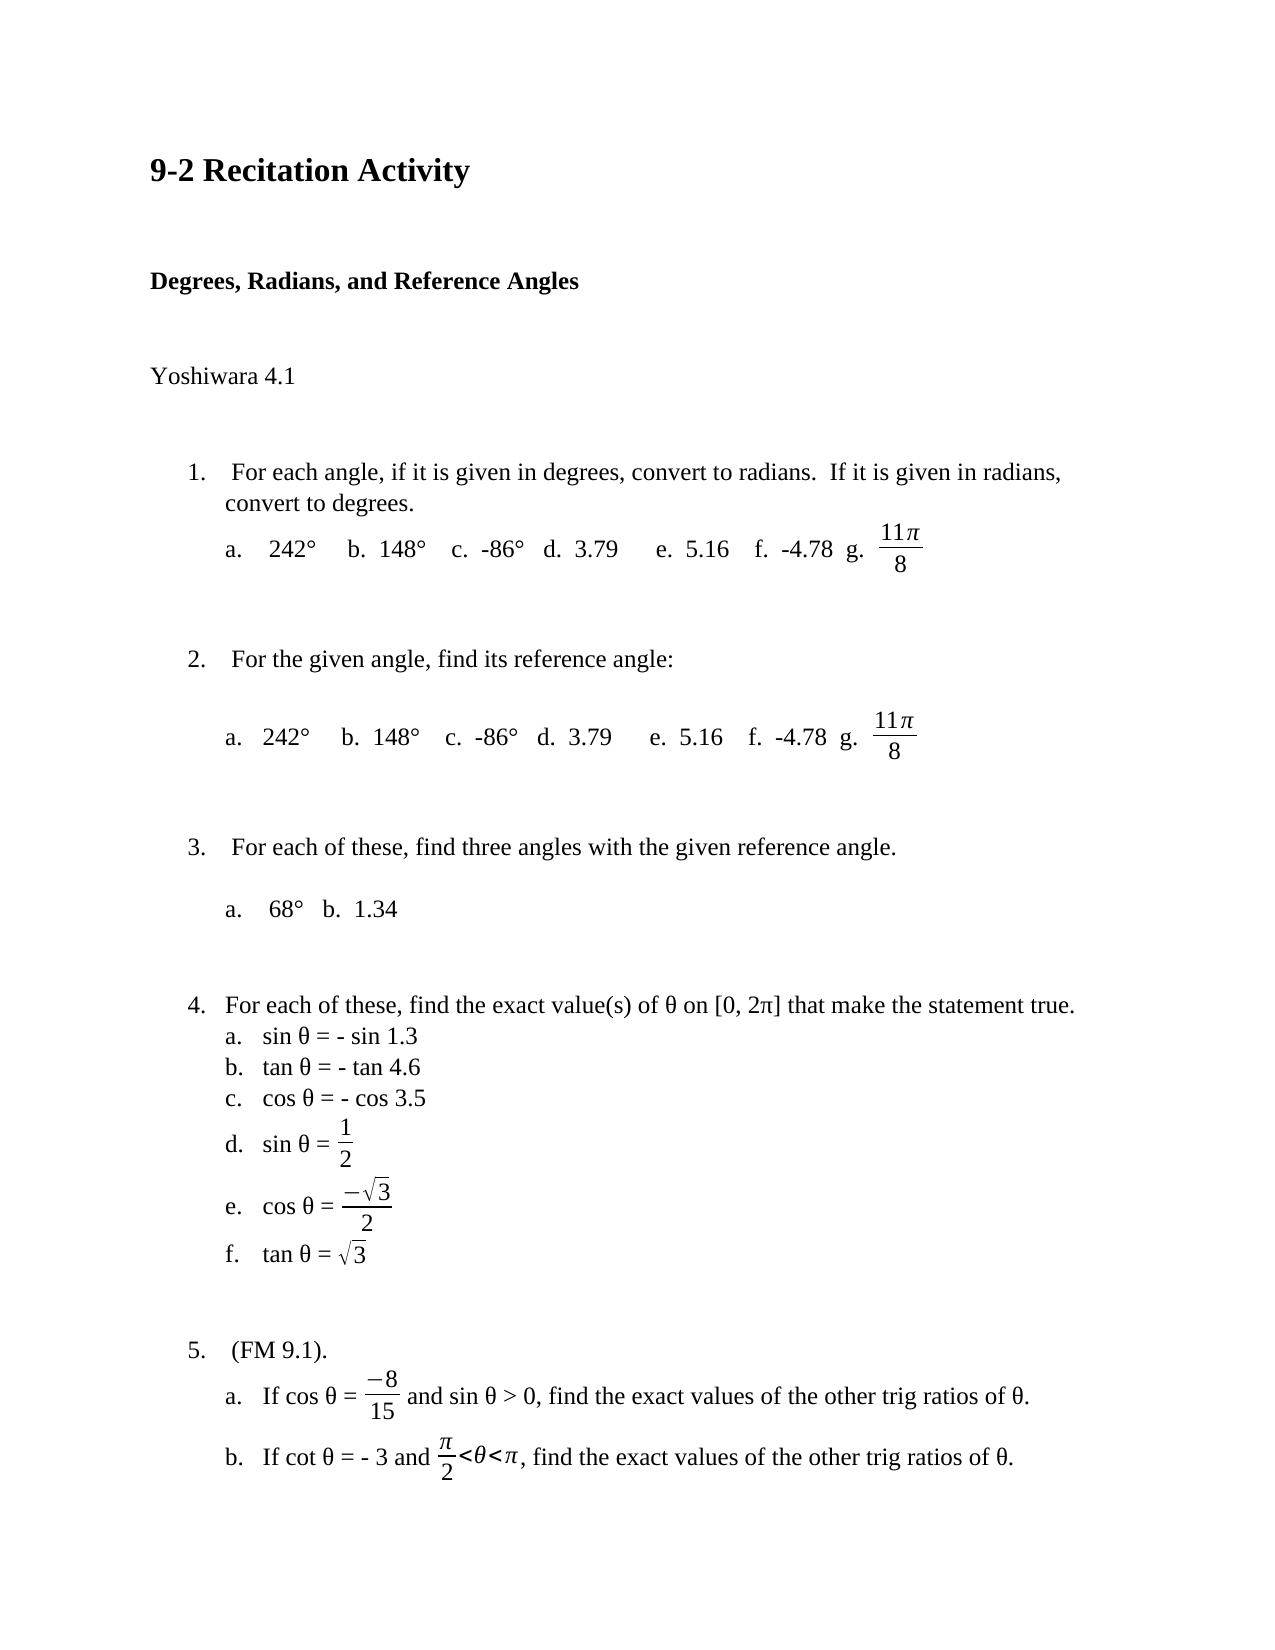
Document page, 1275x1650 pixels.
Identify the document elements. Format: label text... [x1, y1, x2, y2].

list 242° b. 148° c. -86° d. 3.79 e. 5.16 f. -4.78 g. [225, 519, 1125, 578]
text 9-2 Recitation Activity [150, 150, 1125, 188]
list For the given angle, find its reference angle: [187, 644, 1125, 673]
list For each of these, find three angles with the given reference angle. [187, 832, 1125, 861]
list For each of these, find the exact value(s) of θ on [0, 2π] that make the statement true. [187, 990, 1125, 1018]
list If cot θ = - 3 and , find the exact values of the other trig ratios of θ. [225, 1427, 1125, 1486]
text Yoshiwara 4.1 [150, 361, 1125, 390]
list 242° b. 148° c. -86° d. 3.79 e. 5.16 f. -4.78 g. [225, 707, 1125, 766]
list (FM 9.1). [187, 1335, 1125, 1364]
list If cos θ = and sin θ > 0, find the exact values of the other trig ratios of θ. [225, 1366, 1125, 1425]
text Degrees, Radians, and Reference Angles [150, 266, 1125, 295]
list For each angle, if it is given in degrees, convert to radians. If it is given in radians, convert to degrees. [187, 457, 1125, 517]
list sin θ = [225, 1114, 1125, 1173]
list 68° b. 1.34 [225, 894, 1125, 923]
list tan θ = [225, 1238, 1125, 1268]
list cos θ = - cos 3.5 [225, 1083, 1125, 1112]
list sin θ = - sin 1.3 [225, 1021, 1125, 1049]
list cos θ = [225, 1175, 1125, 1236]
list tan θ = - tan 4.6 [225, 1052, 1125, 1081]
